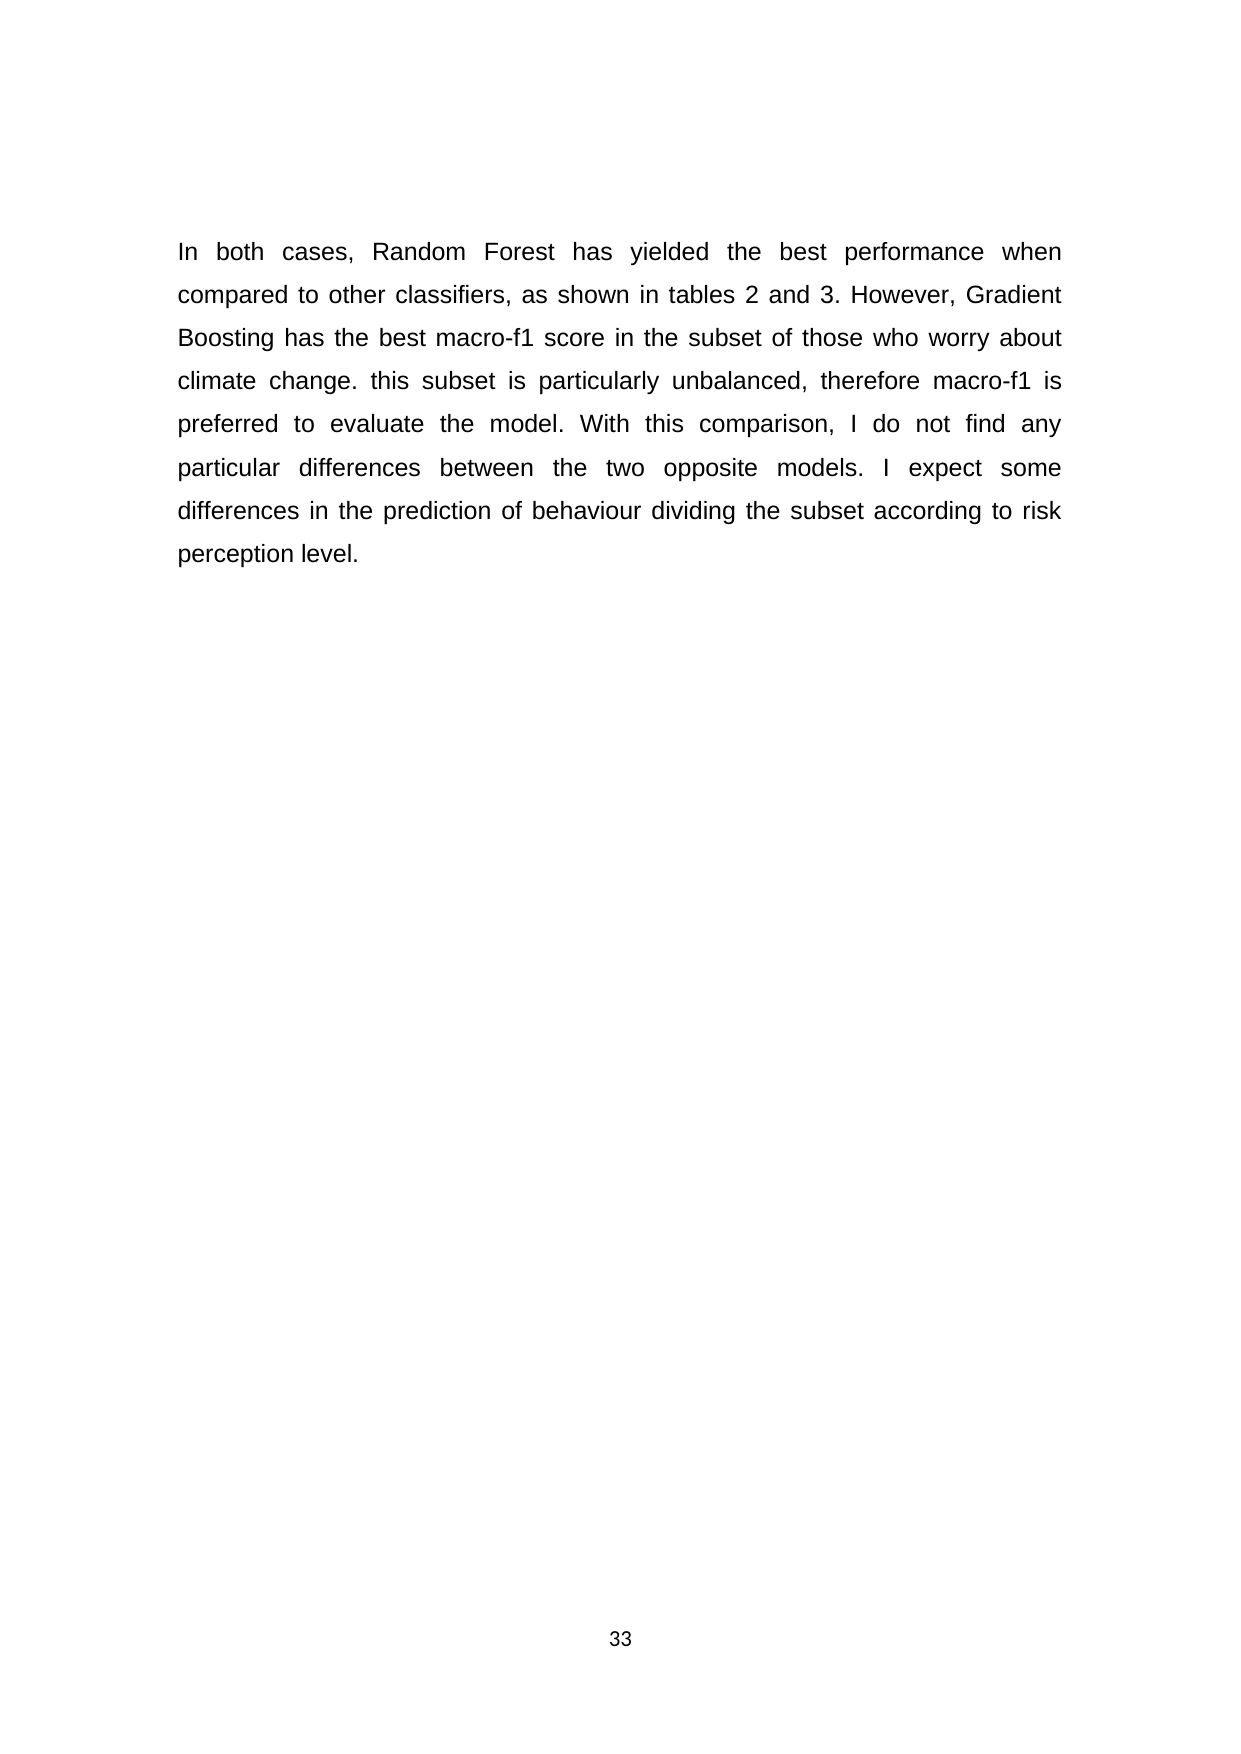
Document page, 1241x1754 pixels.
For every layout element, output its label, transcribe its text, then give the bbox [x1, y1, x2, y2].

text In both cases, Random Forest has yielded the best performance when compared to other classifiers, as shown in tables 2 and 3. However, Gradient Boosting has the best macro-f1 score in the subset of those who worry about climate change. this subset is particularly unbalanced, therefore macro-f1 is preferred to evaluate the model. With this comparison, I do not find any particular differences between the two opposite models. I expect some differences in the prediction of behaviour dividing the subset according to risk perception level. [177, 237, 1063, 568]
